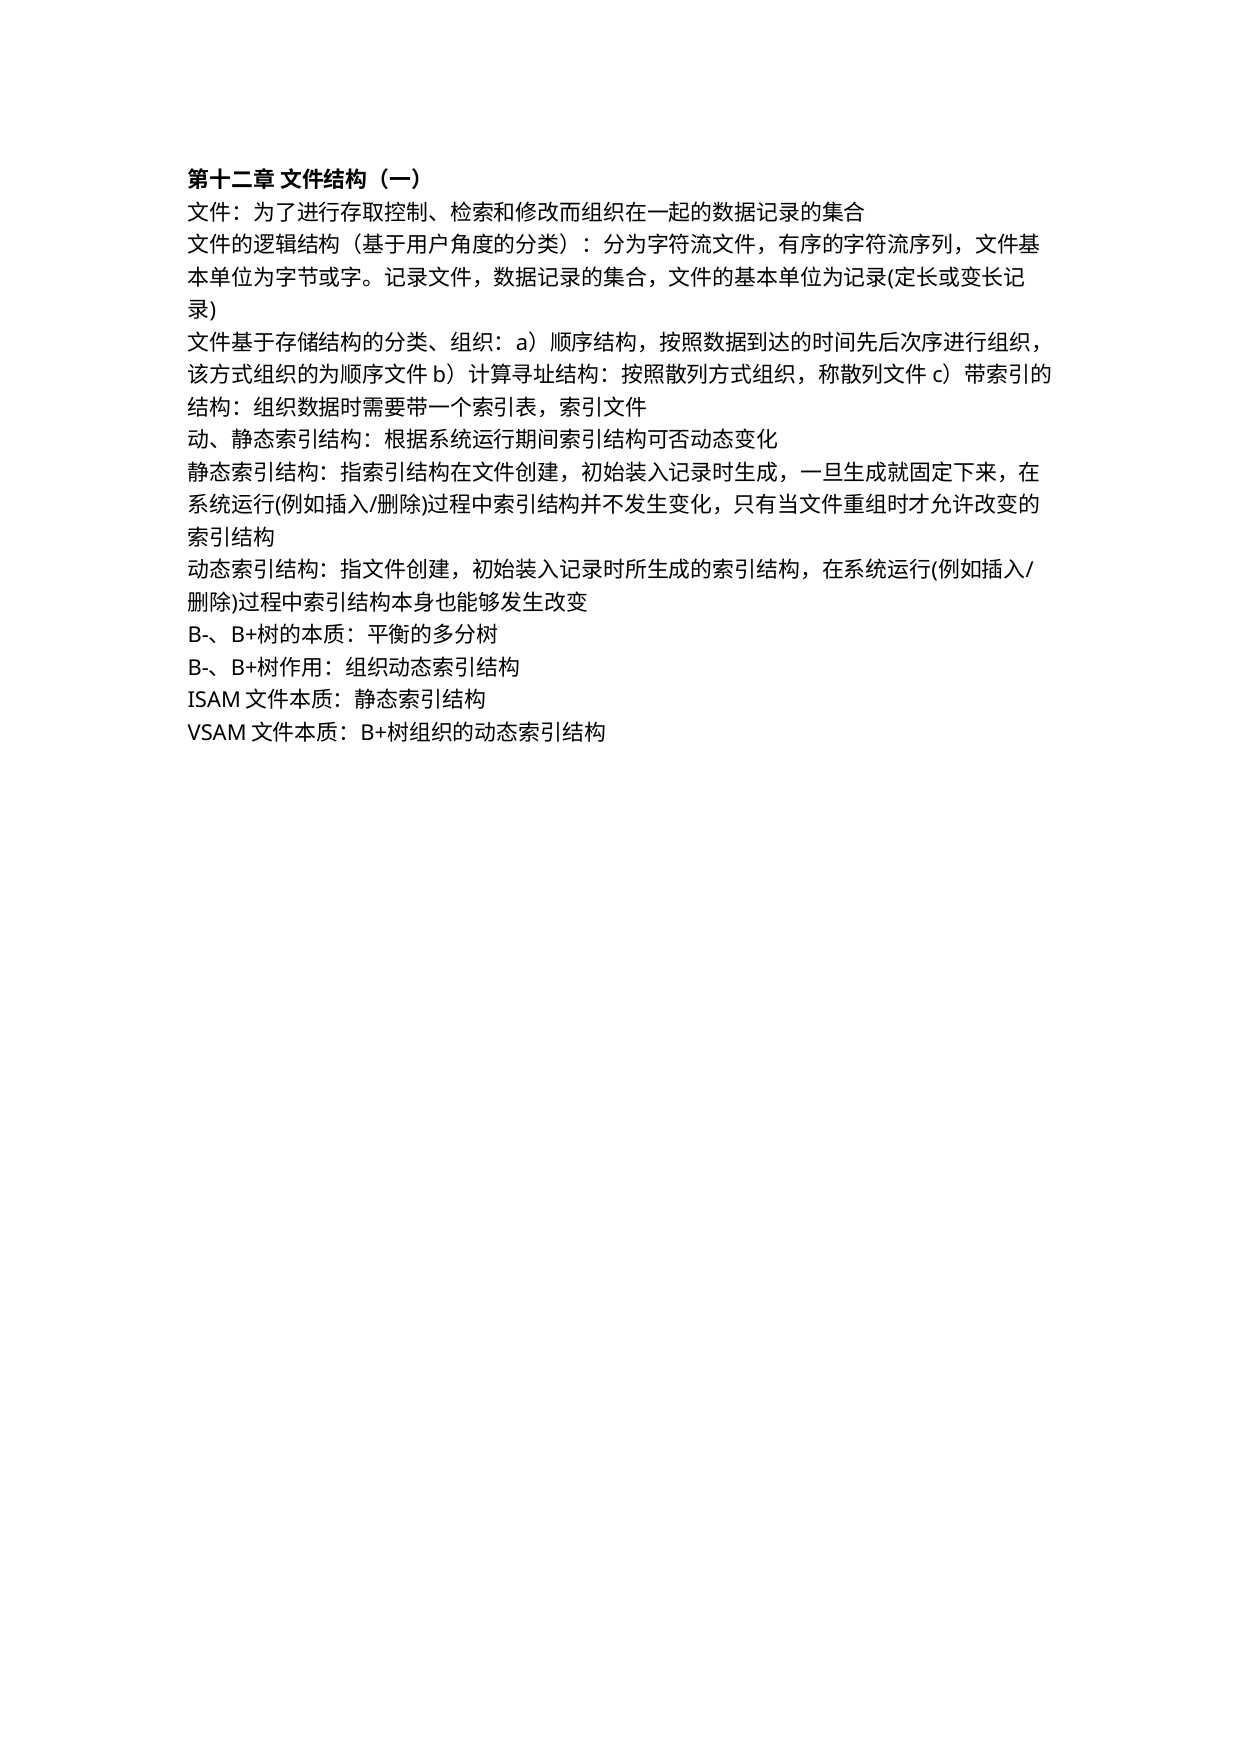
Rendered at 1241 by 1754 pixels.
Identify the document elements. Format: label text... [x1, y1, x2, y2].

text 文件基于存储结构的分类、组织：a）顺序结构，按照数据到达的时间先后次序进行组织，该方式组织的为顺序文件b）计算寻址结构：按照散列方式组织，称散列文件 c）带索引的结构：组织数据时需要带一个索引表，索引文件 [187, 324, 1053, 422]
text 静态索引结构：指索引结构在文件创建，初始装入记录时生成，一旦生成就固定下来，在系统运行(例如插入/删除)过程中索引结构并不发生变化，只有当文件重组时才允许改变的索引结构 [187, 454, 1053, 552]
text 动态索引结构：指文件创建，初始装入记录时所生成的索引结构，在系统运行(例如插入/删除)过程中索引结构本身也能够发生改变 [187, 552, 1053, 617]
text 第十二章 文件结构（一） [187, 162, 1053, 194]
text ISAM文件本质：静态索引结构 [187, 682, 1053, 714]
text B-、B+树作用：组织动态索引结构 [187, 649, 1053, 682]
text 动、静态索引结构：根据系统运行期间索引结构可否动态变化 [187, 422, 1053, 454]
text 文件：为了进行存取控制、检索和修改而组织在一起的数据记录的集合 [187, 194, 1053, 227]
text B-、B+树的本质：平衡的多分树 [187, 617, 1053, 649]
text 文件的逻辑结构（基于用户角度的分类）：分为字符流文件，有序的字符流序列，文件基本单位为字节或字。记录文件，数据记录的集合，文件的基本单位为记录(定长或变长记录) [187, 227, 1053, 324]
text VSAM文件本质：B+树组织的动态索引结构 [187, 714, 1053, 747]
